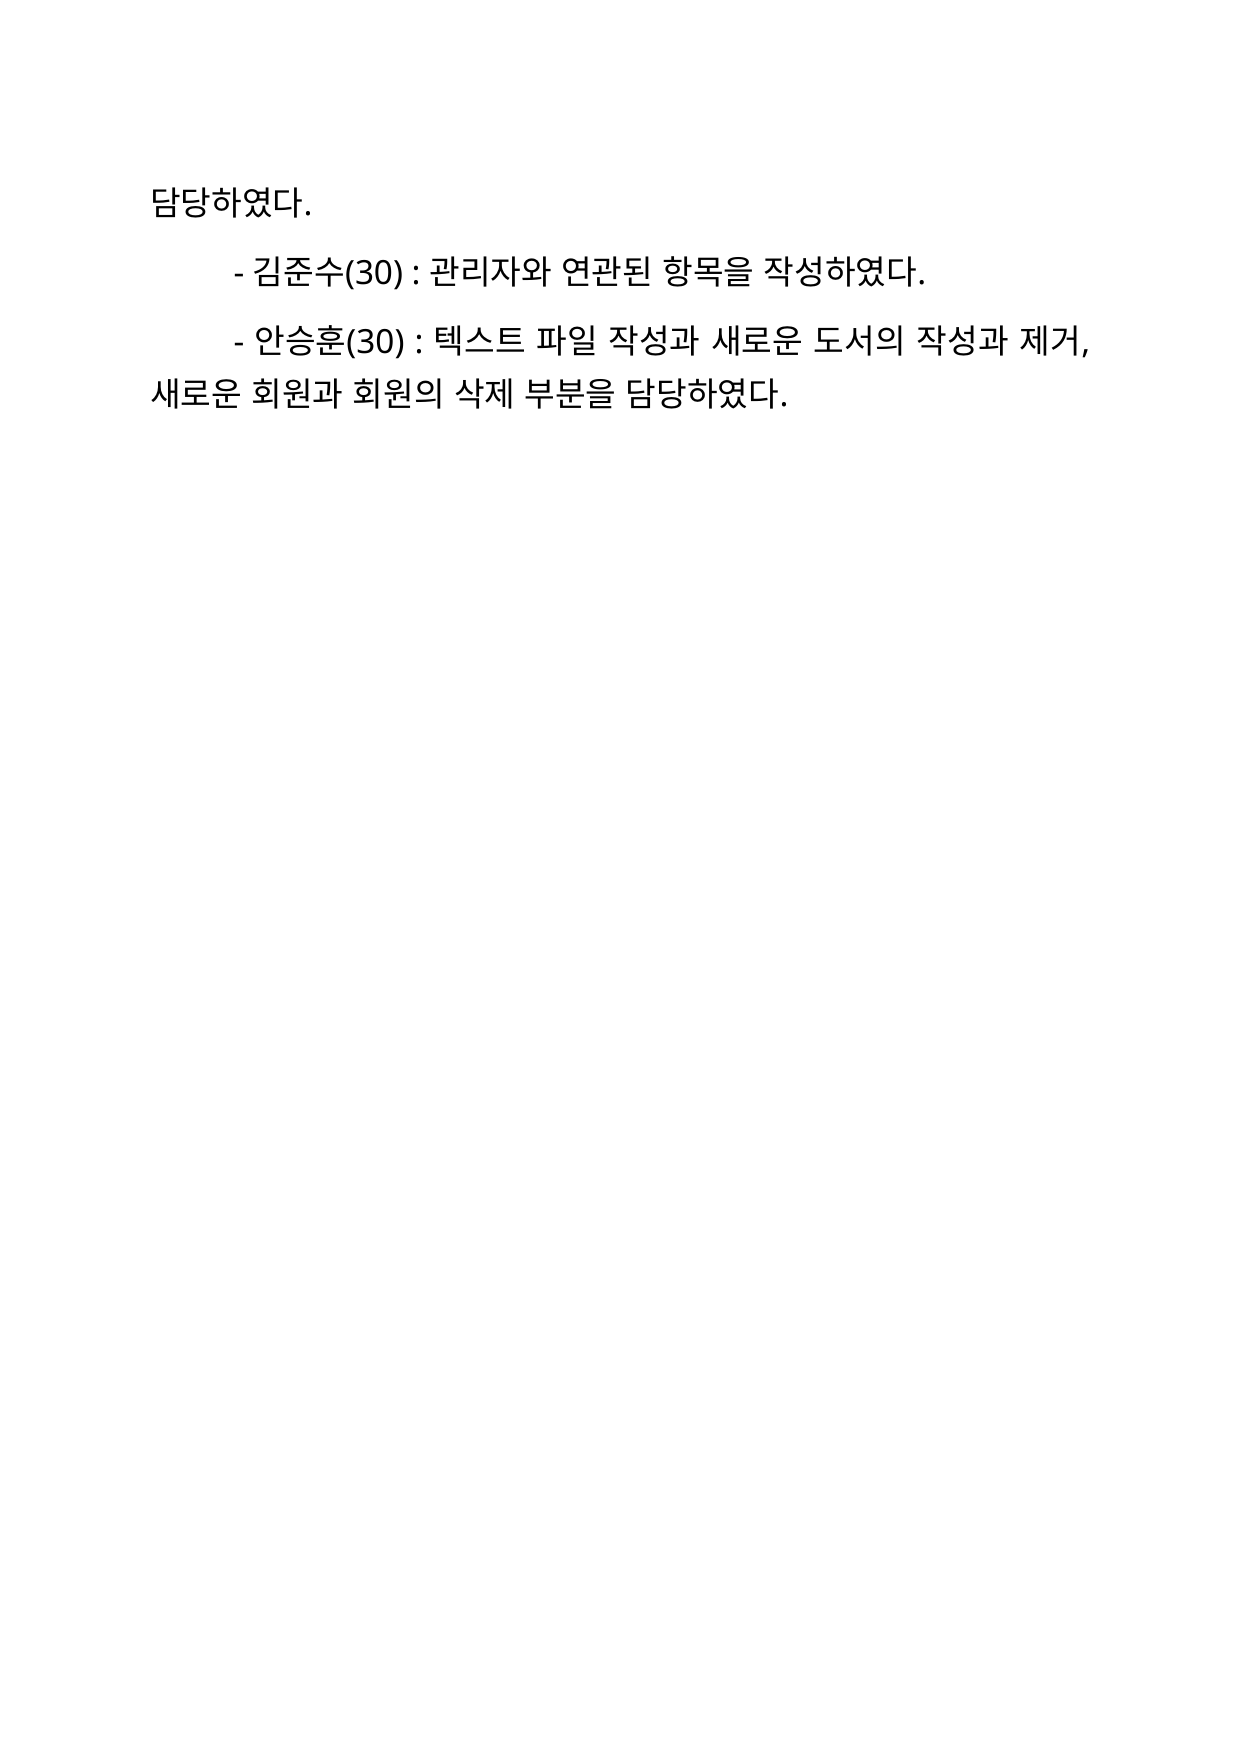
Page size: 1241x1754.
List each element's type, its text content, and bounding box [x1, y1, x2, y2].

text - 안승훈(30) : 텍스트 파일 작성과 새로운 도서의 작성과 제거, 새로운 회원과 회원의 삭제 부분을 담당하였다. [150, 315, 1090, 416]
text - 김준수(30) : 관리자와 연관된 항목을 작성하였다. [150, 246, 1090, 294]
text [150, 177, 1090, 226]
